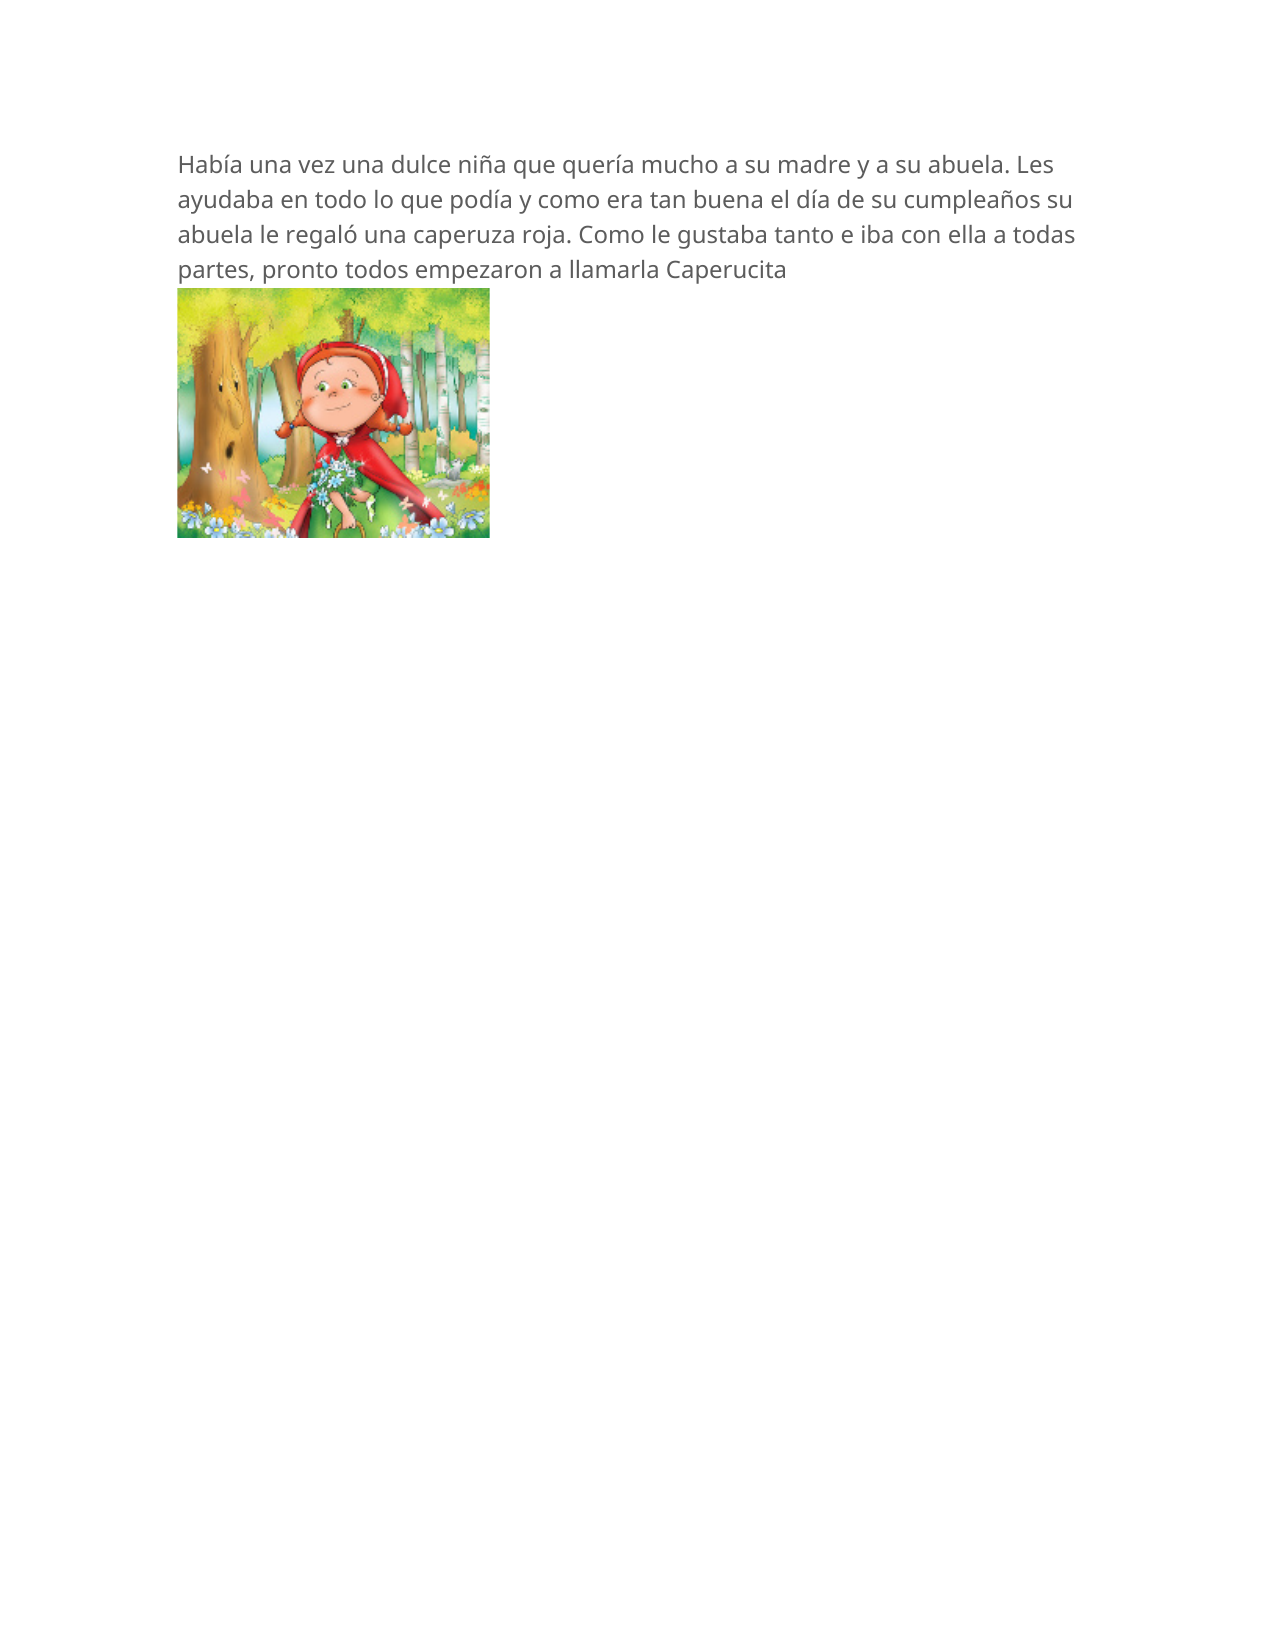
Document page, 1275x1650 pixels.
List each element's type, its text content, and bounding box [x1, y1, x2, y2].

picture [177, 288, 490, 538]
text Había una vez una dulce niña que quería mucho a su madre y a su abuela. Les ayudaba en todo lo que podía y como era tan buena el día de su cumpleaños su abuela le regaló una caperuza roja. Como le gustaba tanto e iba con ella a todas partes, pronto todos empezaron a llamarla Caperucita [177, 148, 1098, 538]
